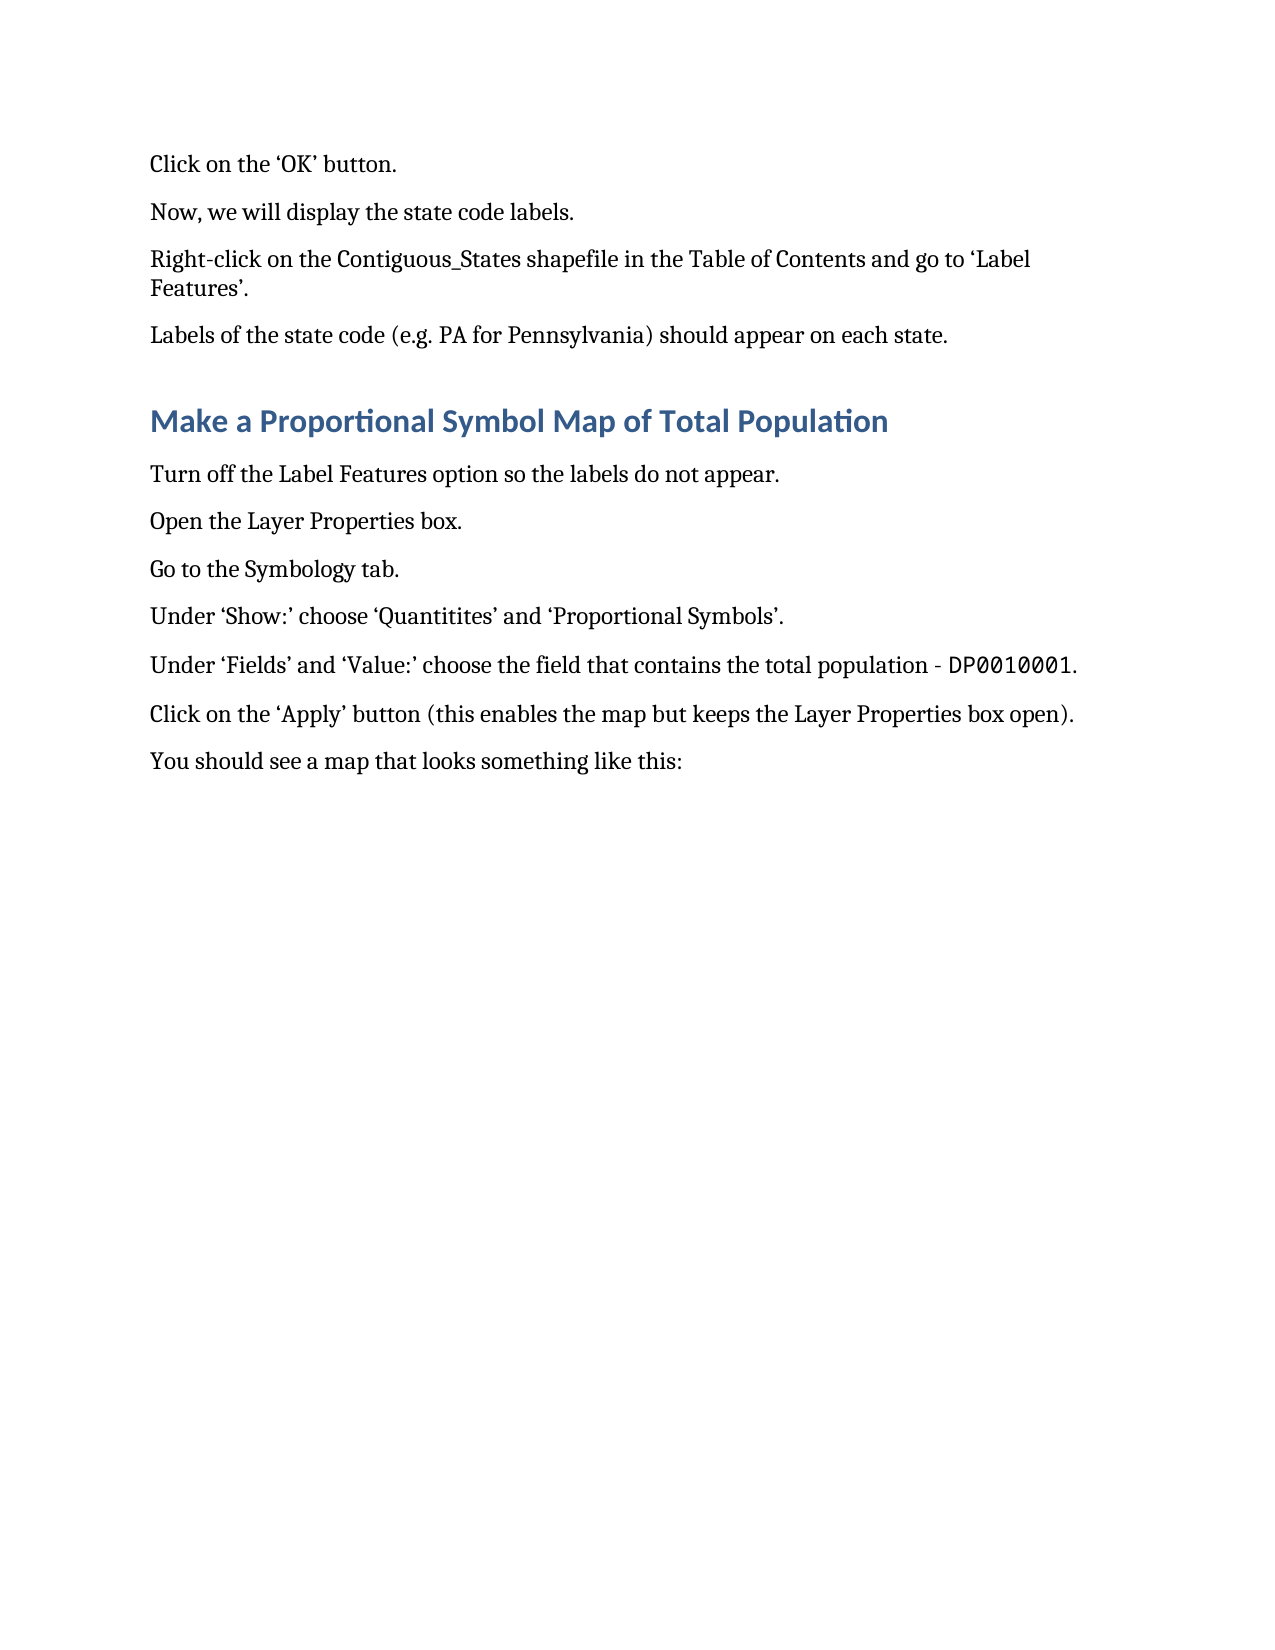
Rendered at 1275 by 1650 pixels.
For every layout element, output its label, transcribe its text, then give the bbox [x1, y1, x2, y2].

text Labels of the state code (e.g. PA for Pennsylvania) should appear on each state. [150, 321, 1125, 350]
text Click on the ‘Apply’ button (this enables the map but keeps the Layer Properties box open). [150, 699, 1125, 728]
text Under ‘Show:’ choose ‘Quantitites’ and ‘Proportional Symbols’. [150, 602, 1125, 631]
text Go to the Symbology tab. [150, 554, 1125, 583]
text Now, we will display the state code labels. [150, 197, 1125, 226]
text Right-click on the Contiguous_States shapefile in the Table of Contents and go to ‘Label Features’. [150, 245, 1125, 302]
text Under ‘Fields’ and ‘Value:’ choose the field that contains the total population - DP0010001. [150, 649, 1125, 681]
text You should see a map that looks something like this: [150, 747, 1125, 776]
subtitle Make a Proportional Symbol Map of Total Population [150, 400, 1125, 441]
text Open the Layer Properties box. [150, 507, 1125, 536]
text Click on the ‘OK’ button. [150, 150, 1125, 179]
text Turn off the Label Features option so the labels do not appear. [150, 459, 1125, 488]
